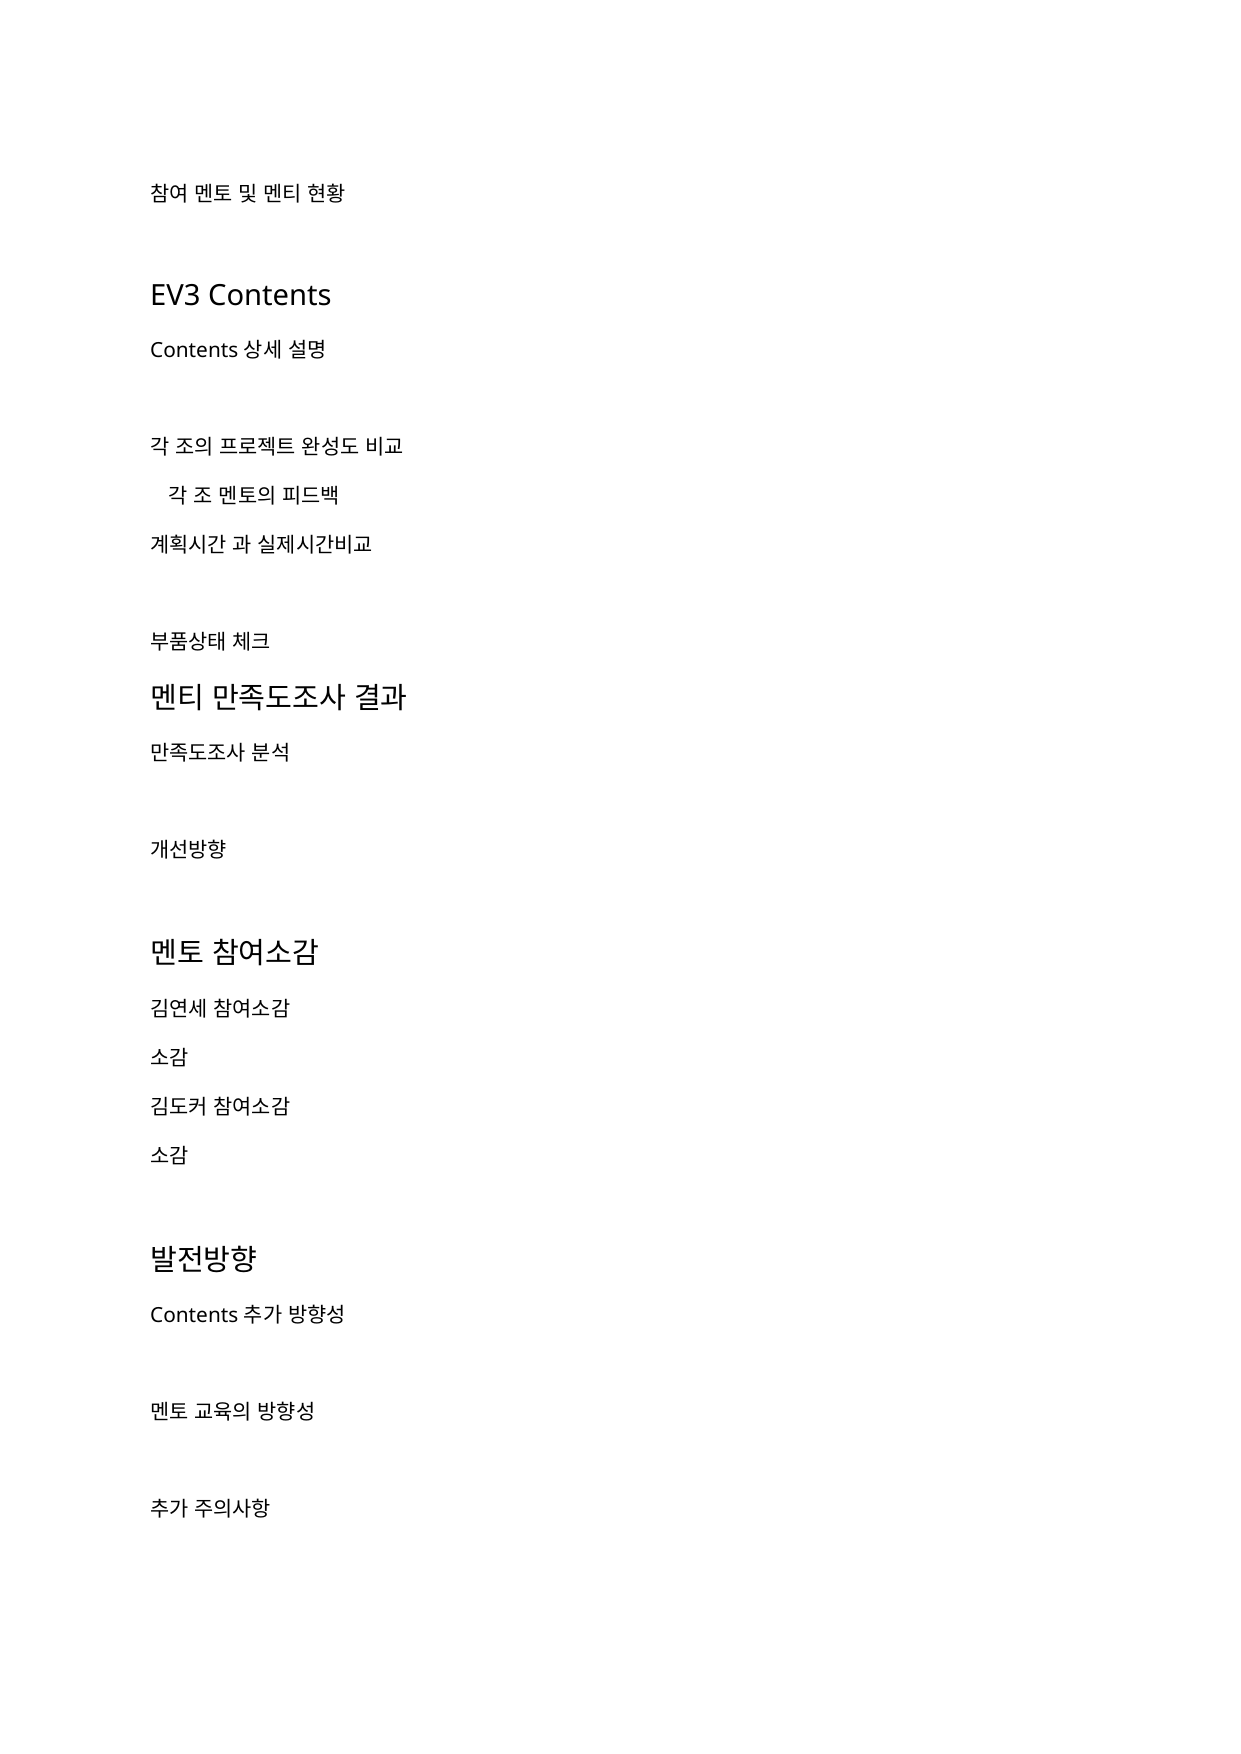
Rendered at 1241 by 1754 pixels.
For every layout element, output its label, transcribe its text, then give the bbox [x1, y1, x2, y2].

subtitle 참여 멘토 및 멘티 현황 [150, 177, 1090, 207]
subtitle Contents 상세 설명 [150, 333, 1090, 363]
subtitle 만족도조사 분석 [150, 737, 1090, 767]
subtitle 부품상태 체크 [150, 625, 1090, 655]
subtitle EV3 Contents [150, 274, 1090, 313]
subtitle 계획시간 과 실제시간비교 [150, 528, 1090, 559]
subtitle Contents 추가 방향성 [150, 1299, 1090, 1329]
subtitle 각 조 멘토의 피드백 [169, 479, 1090, 509]
subtitle 각 조의 프로젝트 완성도 비교 [150, 430, 1090, 460]
subtitle 김연세 참여소감 [150, 992, 1090, 1022]
subtitle 멘티 만족도조사 결과 [150, 674, 1090, 717]
subtitle 개선방향 [150, 833, 1090, 863]
subtitle 김도커 참여소감 [150, 1091, 1090, 1121]
subtitle 멘토 교육의 방향성 [150, 1395, 1090, 1426]
subtitle 발전방향 [150, 1236, 1090, 1279]
text 소감 [150, 1140, 1090, 1170]
subtitle 추가 주의사항 [150, 1492, 1090, 1522]
subtitle 멘토 참여소감 [150, 930, 1090, 972]
text 소감 [150, 1041, 1090, 1071]
